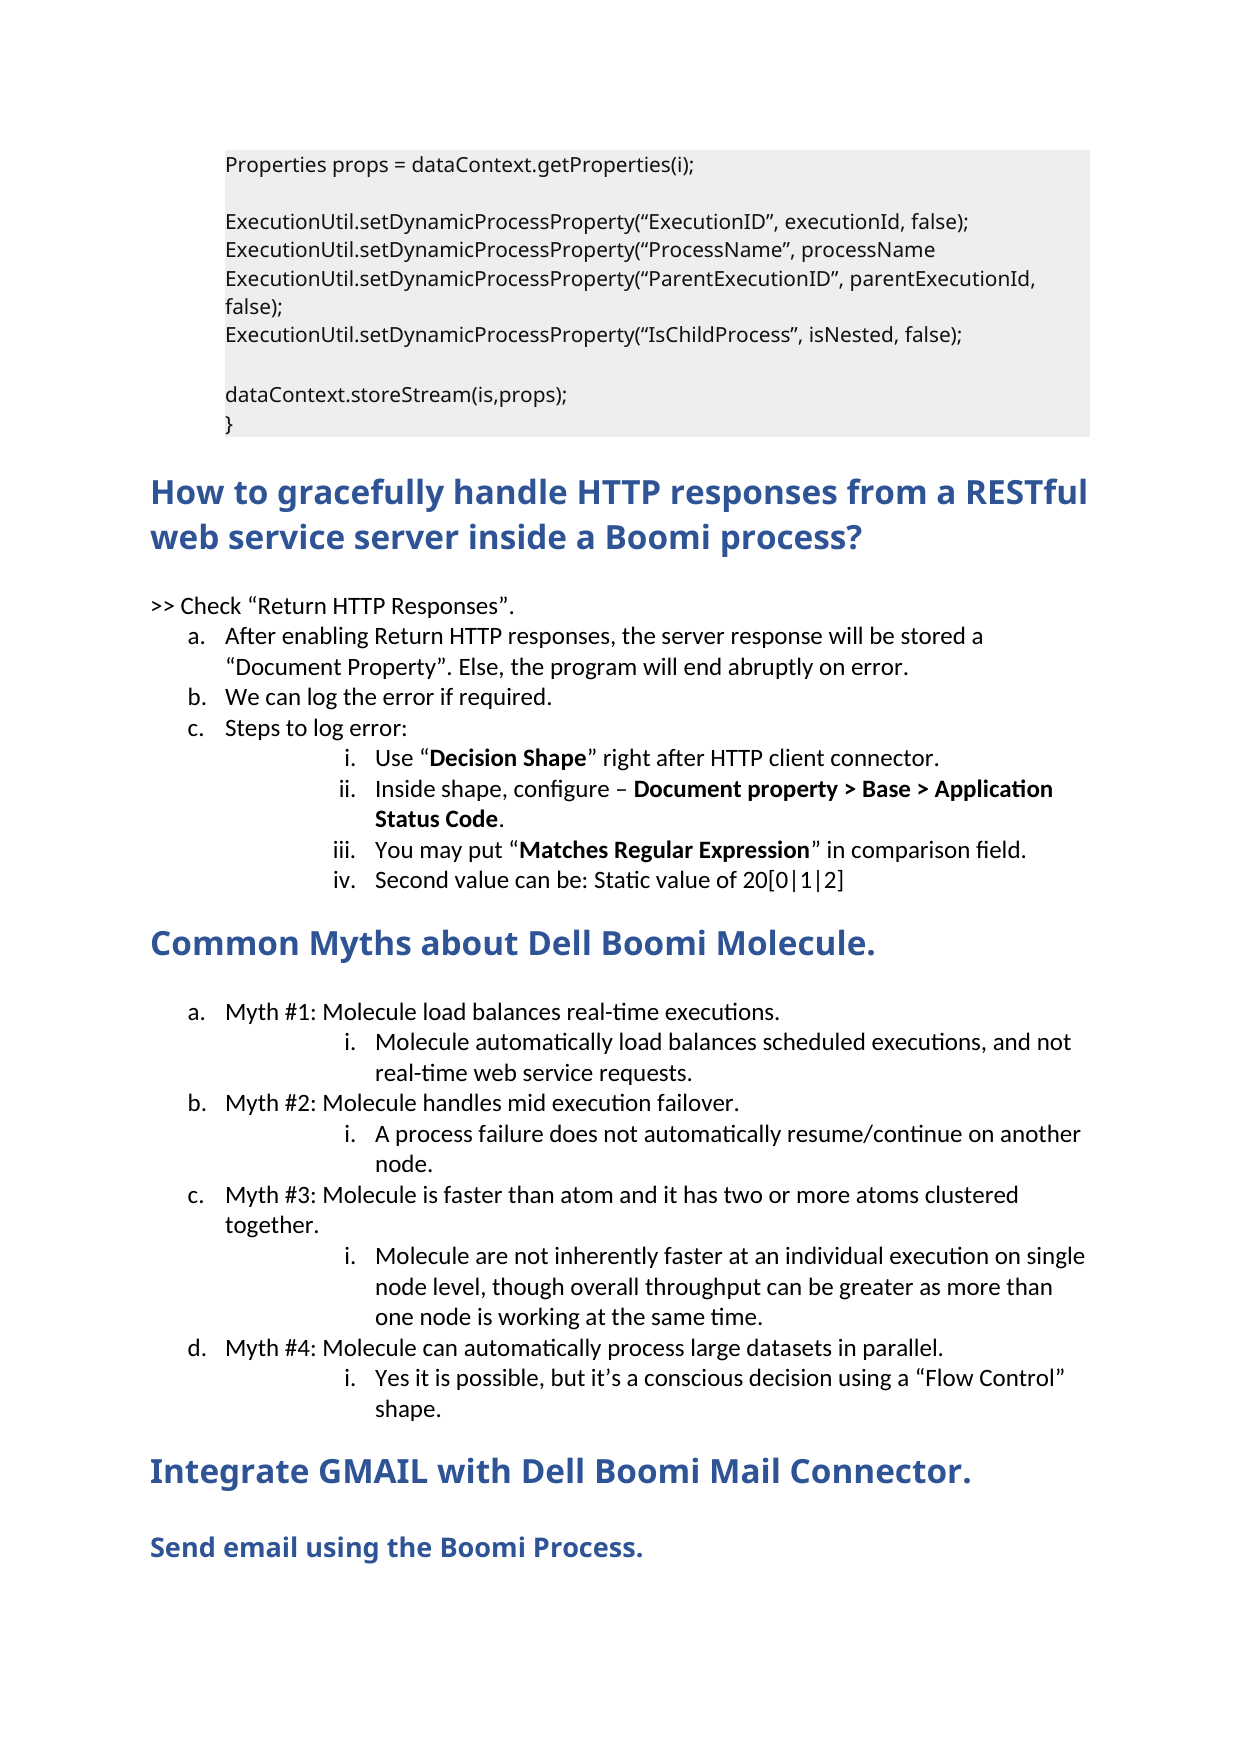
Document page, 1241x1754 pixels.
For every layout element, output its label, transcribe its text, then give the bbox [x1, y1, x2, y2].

list Myth #3: Molecule is faster than atom and it has two or more atoms clustered together. [187, 1179, 1090, 1240]
subtitle Integrate GMAIL with Dell Boomi Mail Connector. [150, 1448, 1090, 1494]
list Second value can be: Static value of 20[0|1|2] [356, 864, 1090, 895]
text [225, 150, 1090, 349]
list Myth #4: Molecule can automatically process large datasets in parallel. [187, 1332, 1090, 1362]
list After enabling Return HTTP responses, the server response will be stored a “Document Property”. Else, the program will end abruptly on error. [187, 620, 1090, 681]
subtitle Send email using the Boomi Process. [150, 1528, 1090, 1565]
list Inside shape, configure – Document property > Base > Application Status Code. [356, 773, 1090, 834]
text dataContext.storeStream(is,props); } [225, 380, 1090, 437]
list Molecule automatically load balances scheduled executions, and not real-time web service requests. [356, 1026, 1090, 1087]
list Yes it is possible, but it’s a conscious decision using a “Flow Control” shape. [356, 1362, 1090, 1423]
list Myth #1: Molecule load balances real-time executions. [187, 996, 1090, 1026]
list Molecule are not inherently faster at an individual execution on single node level, though overall throughput can be greater as more than one node is working at the same time. [356, 1240, 1090, 1332]
list Use “Decision Shape” right after HTTP client connector. [356, 742, 1090, 773]
subtitle How to gracefully handle HTTP responses from a RESTful web service server inside a Boomi process? [150, 468, 1090, 559]
list A process failure does not automatically resume/continue on another node. [356, 1118, 1090, 1179]
list Steps to log error: [187, 712, 1090, 742]
list Myth #2: Molecule handles mid execution failover. [187, 1087, 1090, 1118]
list We can log the error if required. [187, 681, 1090, 712]
subtitle Common Myths about Dell Boomi Molecule. [150, 920, 1090, 965]
text >> Check “Return HTTP Responses”. [150, 590, 1090, 620]
list You may put “Matches Regular Expression” in comparison field. [356, 834, 1090, 864]
